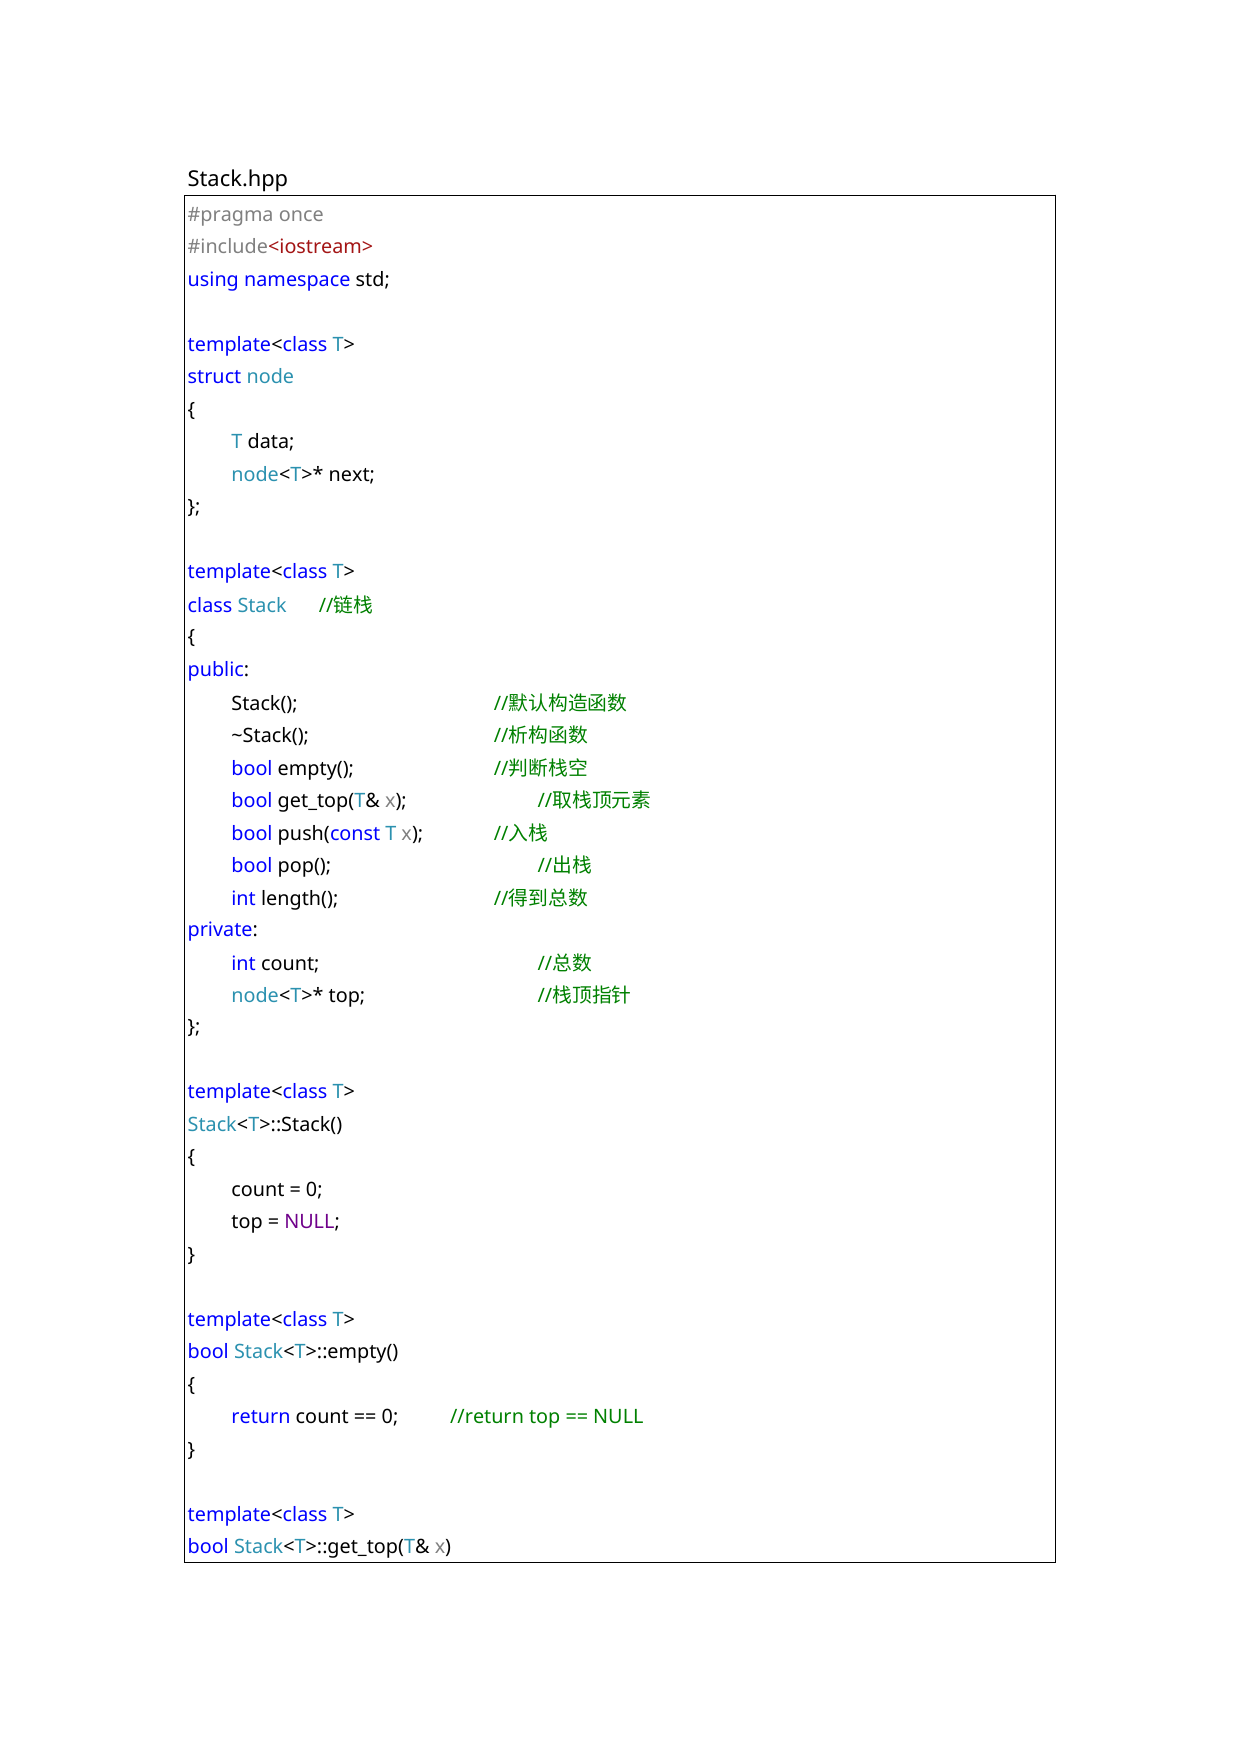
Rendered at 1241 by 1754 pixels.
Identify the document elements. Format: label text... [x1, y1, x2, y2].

text template<class T> [187, 1075, 1053, 1108]
text Stack.hpp [187, 162, 1053, 194]
text node<T>* next; [187, 458, 1053, 490]
text T data; [187, 425, 1053, 458]
text template<class T> [187, 328, 1053, 360]
text { [187, 620, 1053, 653]
text count = 0; [187, 1173, 1053, 1205]
text { [187, 1140, 1053, 1173]
text int count; //总数 [187, 945, 1053, 978]
text public: [187, 653, 1053, 685]
text int length(); //得到总数 [187, 880, 1053, 913]
text top = NULL; [187, 1205, 1053, 1238]
text { [187, 1368, 1053, 1400]
text return count == 0; //return top == NULL [187, 1400, 1053, 1433]
text node<T>* top; //栈顶指针 [187, 978, 1053, 1010]
text template<class T> [187, 1303, 1053, 1335]
text bool get_top(T& x); //取栈顶元素 [187, 783, 1053, 815]
text #pragma once [185, 196, 1055, 230]
text Stack<T>::Stack() [187, 1108, 1053, 1140]
text } [187, 1238, 1053, 1270]
text template<class T> [187, 555, 1053, 588]
text #include<iostream> [187, 230, 1053, 263]
text private: [187, 913, 1053, 945]
text Stack(); //默认构造函数 [187, 685, 1053, 718]
text } [187, 1433, 1053, 1465]
text bool pop(); //出栈 [187, 848, 1053, 880]
text bool Stack<T>::empty() [187, 1335, 1053, 1368]
text struct node [187, 360, 1053, 393]
text }; [187, 490, 1053, 523]
text class Stack //链栈 [187, 588, 1053, 620]
text bool push(const T x); //入栈 [187, 815, 1053, 848]
text using namespace std; [187, 263, 1053, 295]
text bool Stack<T>::get_top(T& x) [187, 1530, 1053, 1562]
text { [187, 393, 1053, 425]
text ~Stack(); //析构函数 [187, 718, 1053, 750]
text template<class T> [187, 1498, 1053, 1530]
text }; [187, 1010, 1053, 1043]
text bool empty(); //判断栈空 [187, 750, 1053, 783]
